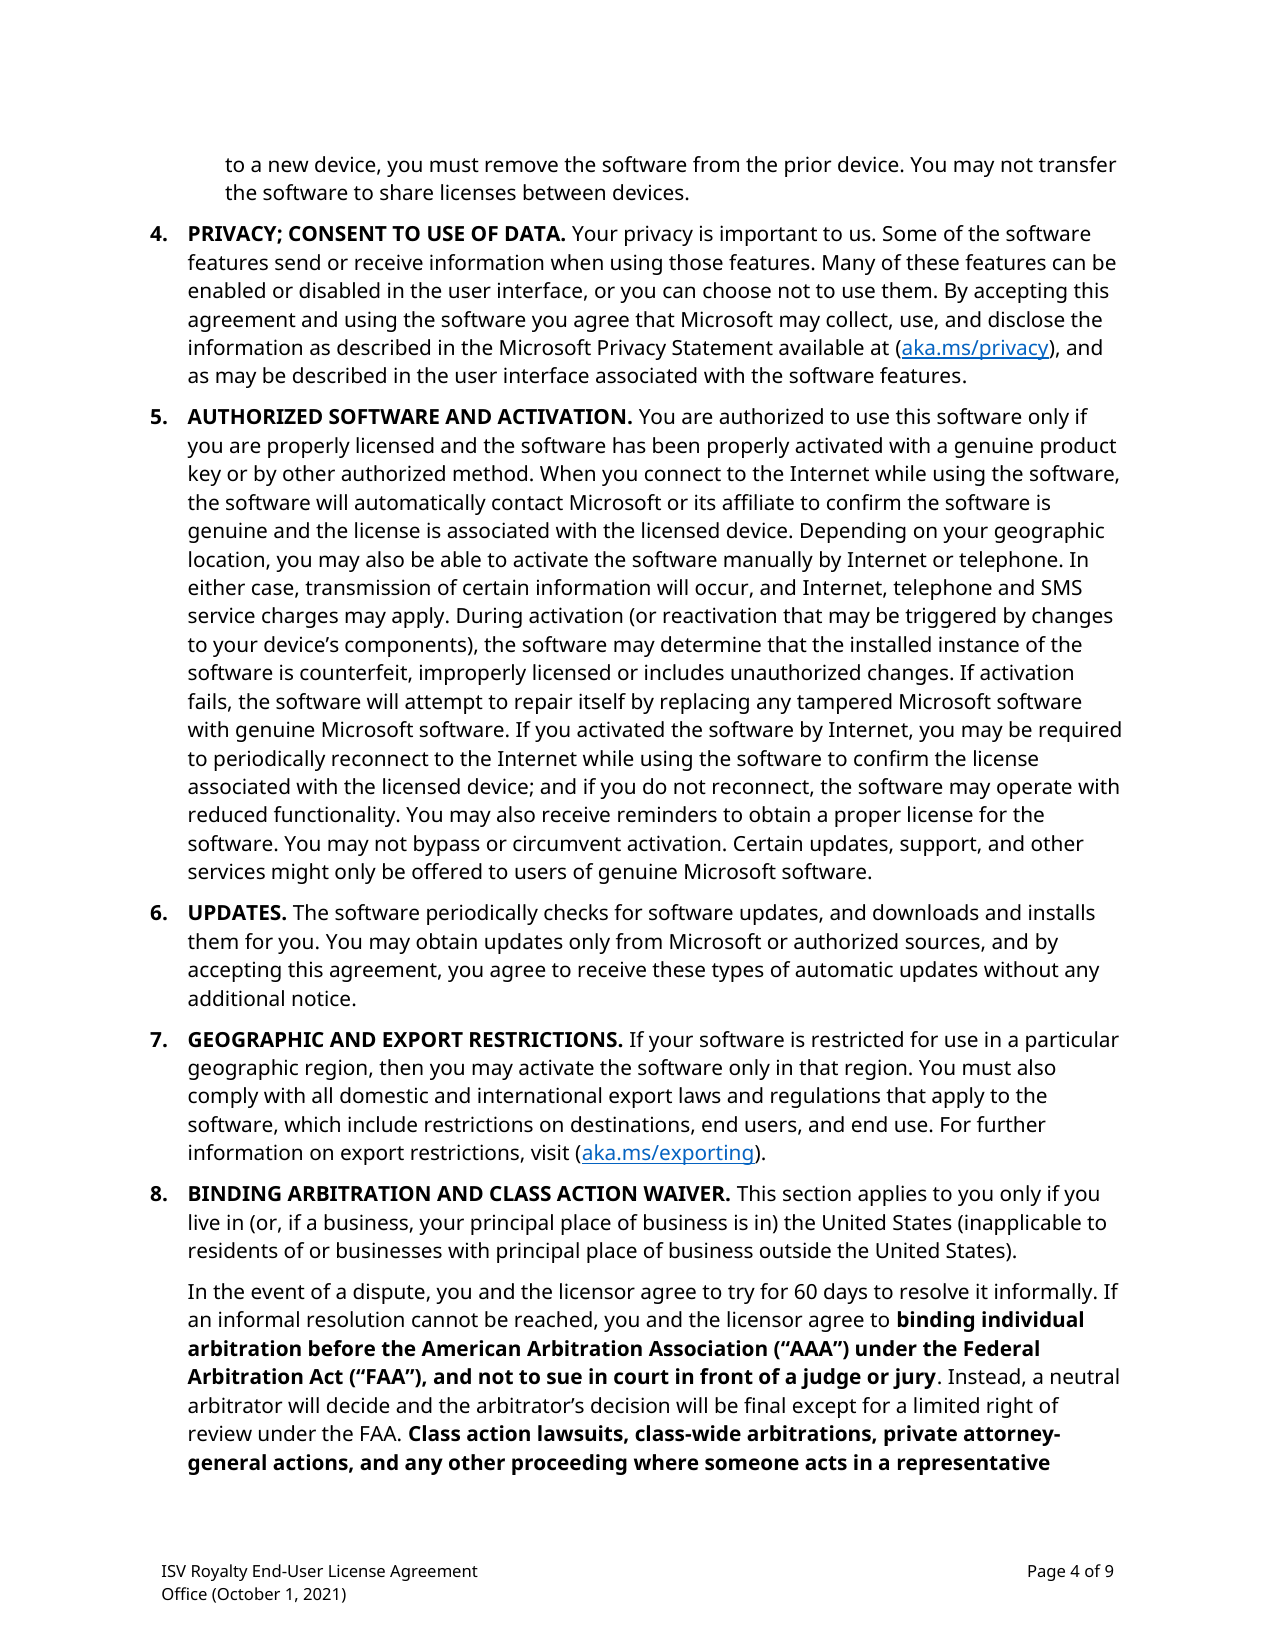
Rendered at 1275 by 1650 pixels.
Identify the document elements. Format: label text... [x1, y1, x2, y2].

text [187, 1277, 1125, 1476]
list AUTHORIZED SOFTWARE AND ACTIVATION. You are authorized to use this software only if you are properly licensed and the software has been properly activated with a genuine product key or by other authorized method. When you connect to the Internet while using the software, the software will automatically contact Microsoft or its affiliate to confirm the software is genuine and the license is associated with the licensed device. Depending on your geographic location, you may also be able to activate the software manually by Internet or telephone. In either case, transmission of certain information will occur, and Internet, telephone and SMS service charges may apply. During activation (or reactivation that may be triggered by changes to your device’s components), the software may determine that the installed instance of the software is counterfeit, improperly licensed or includes unauthorized changes. If activation fails, the software will attempt to repair itself by replacing any tampered Microsoft software with genuine Microsoft software. If you activated the software by Internet, you may be required to periodically reconnect to the Internet while using the software to confirm the license associated with the licensed device; and if you do not reconnect, the software may operate with reduced functionality. You may also receive reminders to obtain a proper license for the software. You may not bypass or circumvent activation. Certain updates, support, and other services might only be offered to users of genuine Microsoft software. [150, 402, 1125, 886]
list PRIVACY; CONSENT TO USE OF DATA. Your privacy is important to us. Some of the software features send or receive information when using those features. Many of these features can be enabled or disabled in the user interface, or you can choose not to use them. By accepting this agreement and using the software you agree that Microsoft may collect, use, and disclose the information as described in the Microsoft Privacy Statement available at (aka.ms/privacy), and as may be described in the user interface associated with the software features. [150, 219, 1125, 390]
list GEOGRAPHIC AND EXPORT RESTRICTIONS. If your software is restricted for use in a particular geographic region, then you may activate the software only in that region. You must also comply with all domestic and international export laws and regulations that apply to the software, which include restrictions on destinations, end users, and end use. For further information on export restrictions, visit (aka.ms/exporting). [150, 1025, 1125, 1167]
list UPDATES. The software periodically checks for software updates, and downloads and installs them for you. You may obtain updates only from Microsoft or authorized sources, and by accepting this agreement, you agree to receive these types of automatic updates without any additional notice. [150, 898, 1125, 1012]
list BINDING ARBITRATION AND CLASS ACTION WAIVER. This section applies to you only if you live in (or, if a business, your principal place of business is in) the United States (inapplicable to residents of or businesses with principal place of business outside the United States). [150, 1179, 1125, 1265]
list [187, 150, 1125, 207]
